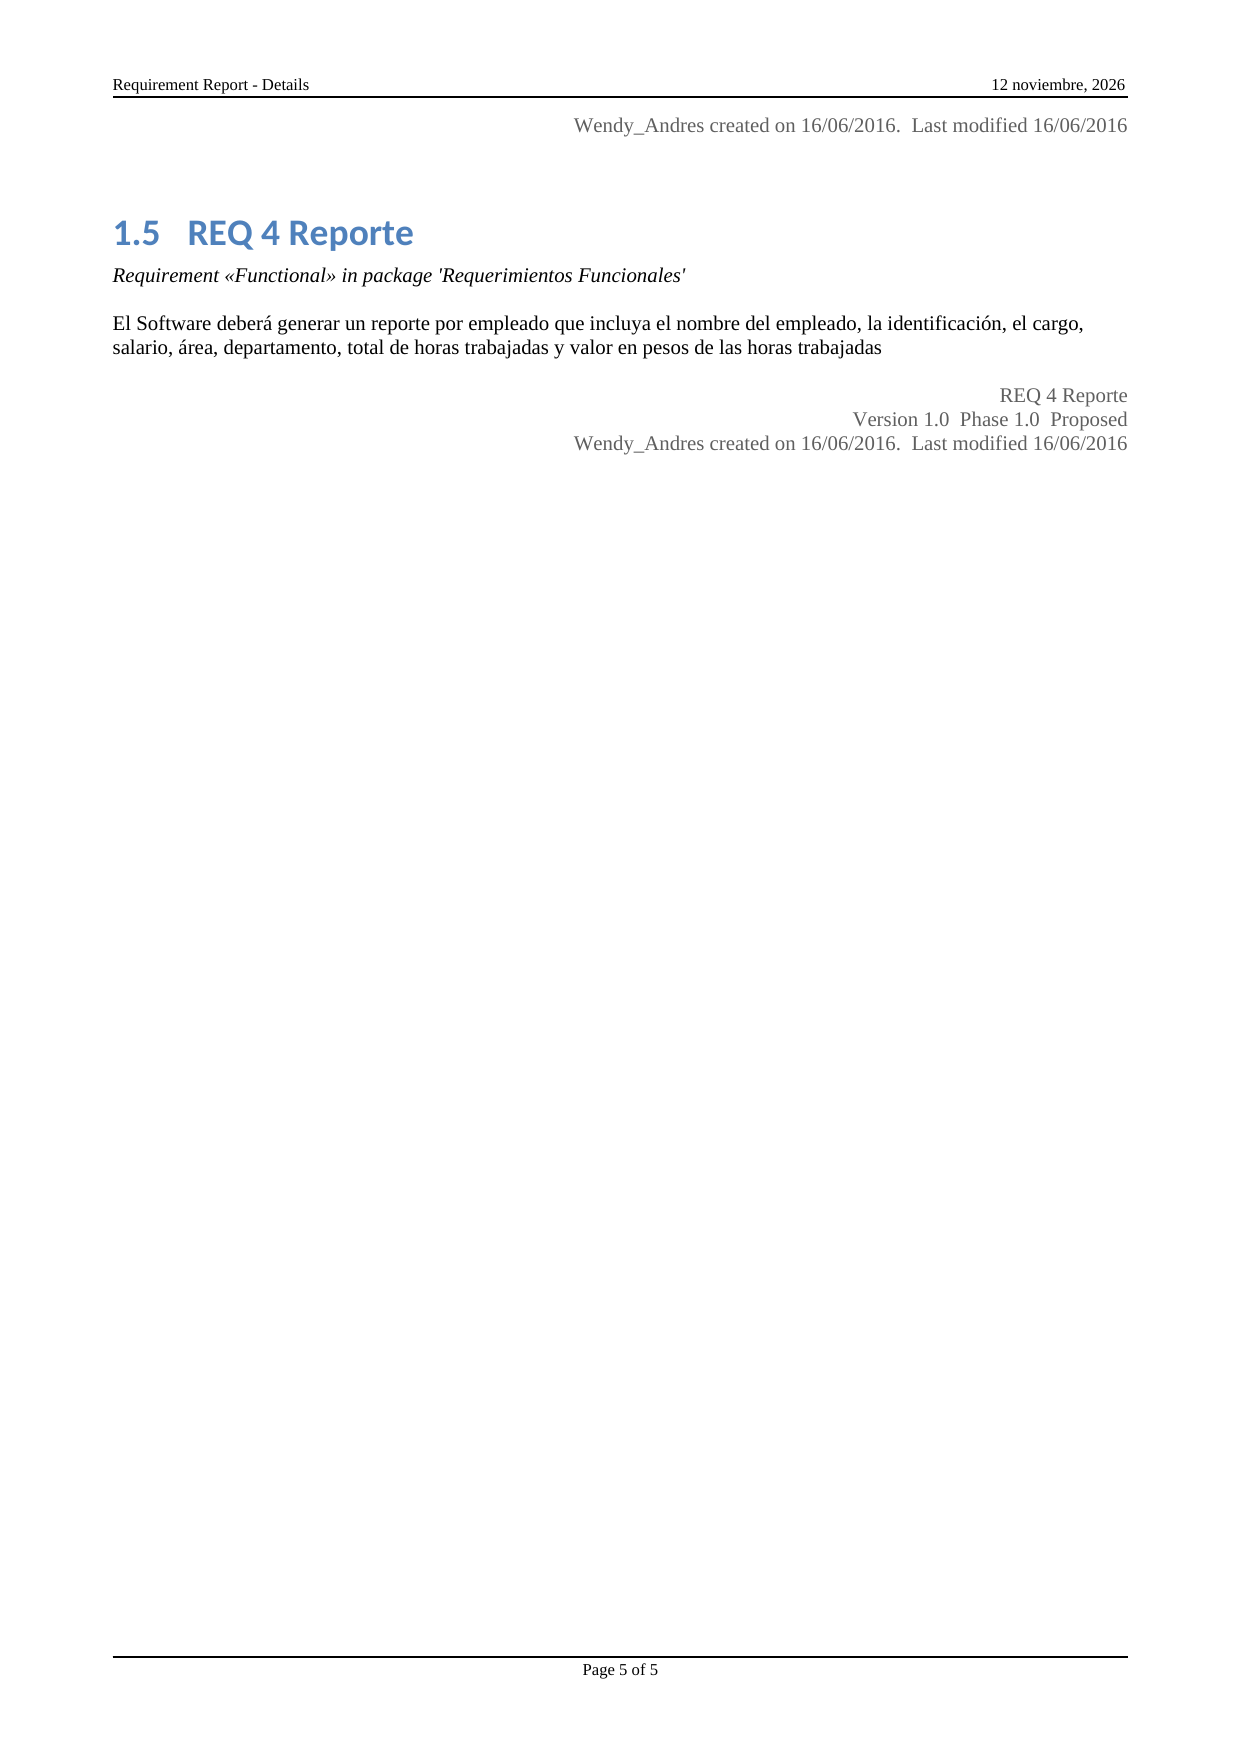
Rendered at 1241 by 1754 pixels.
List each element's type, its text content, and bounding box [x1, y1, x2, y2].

text REQ 4 Reporte [112, 383, 1128, 407]
text Version 1.0 Phase 1.0 Proposed [112, 407, 1128, 431]
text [112, 263, 1128, 287]
text El Software deberá generar un reporte por empleado que incluya el nombre del empleado, la identificación, el cargo, salario, área, departamento, total de horas trabajadas y valor en pesos de las horas trabajadas [112, 311, 1128, 359]
text Wendy_Andres created on 16/06/2016. Last modified 16/06/2016 [112, 112, 1128, 137]
subtitle REQ 4 Reporte [112, 209, 1128, 254]
text Wendy_Andres created on 16/06/2016. Last modified 16/06/2016 [112, 431, 1128, 455]
